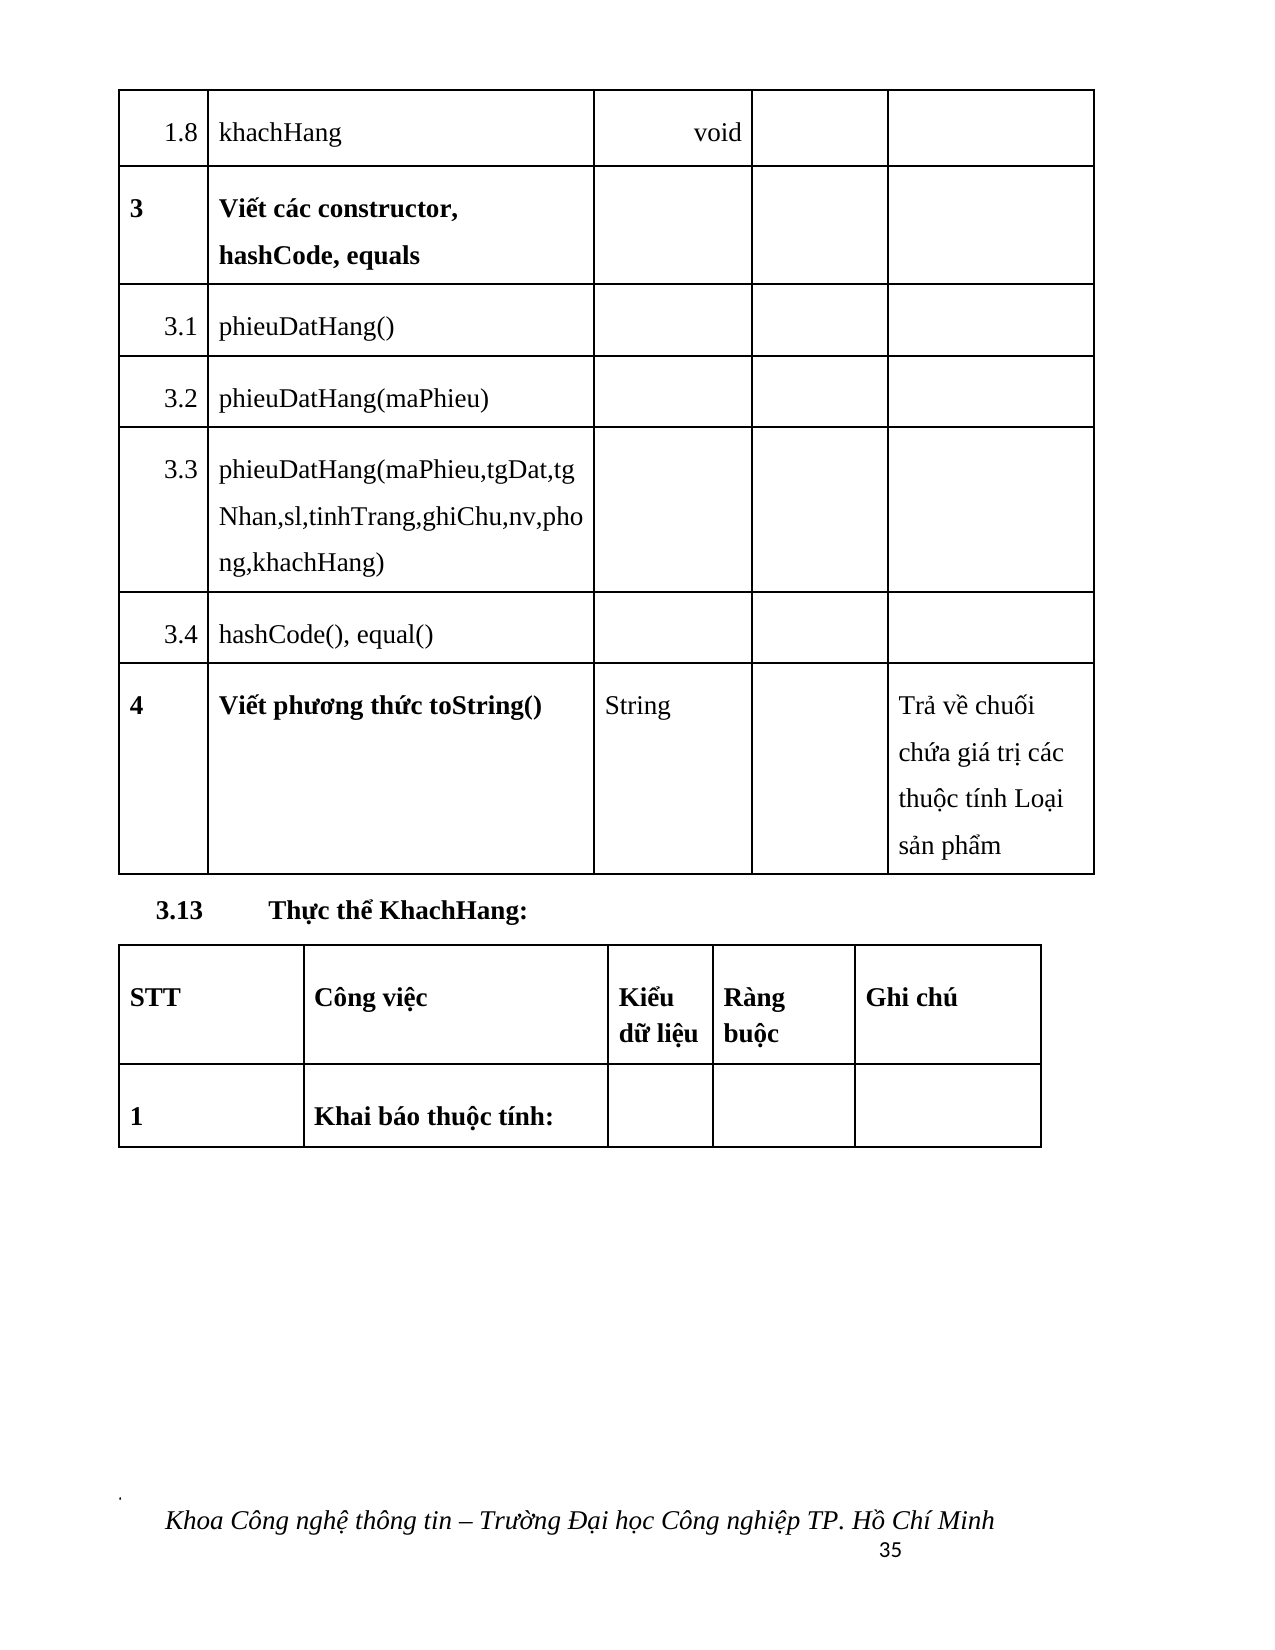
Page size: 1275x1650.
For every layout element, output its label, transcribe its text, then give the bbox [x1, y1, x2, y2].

table_cell [753, 91, 887, 165]
table_cell [753, 285, 887, 354]
table_cell [889, 91, 1093, 165]
table_cell [753, 357, 887, 426]
table_cell [889, 593, 1093, 662]
table_cell [595, 428, 751, 591]
table_cell [889, 428, 1093, 591]
table_header Ghi chú [856, 946, 1040, 1063]
table_cell 1 [120, 1065, 303, 1146]
table_cell [856, 1065, 1040, 1146]
table_cell Trả về chuối chứa giá trị các thuộc tính Loại sản phẩm [889, 664, 1093, 873]
table_cell hashCode(), equal() [209, 593, 593, 662]
table_header STT [120, 946, 303, 1063]
table_cell 3.2 [120, 357, 207, 426]
table_cell Khai báo thuộc tính: [305, 1065, 607, 1146]
table_cell 3.1 [120, 285, 207, 354]
table_cell [714, 1065, 854, 1146]
table_cell phieuDatHang() [209, 285, 593, 354]
table_cell khachHang [209, 91, 593, 165]
table_header Kiểu dữ liệu [609, 946, 712, 1063]
table_cell [595, 357, 751, 426]
table_cell [889, 357, 1093, 426]
table_cell String [595, 664, 751, 873]
table_cell 1.8 [120, 91, 207, 165]
table_cell phieuDatHang(maPhieu) [209, 357, 593, 426]
table_cell [595, 285, 751, 354]
table_cell [753, 593, 887, 662]
table_cell [609, 1065, 712, 1146]
table_cell 3.4 [120, 593, 207, 662]
subtitle Thực thể KhachHang: [156, 894, 1186, 925]
table_cell [889, 167, 1093, 283]
table_cell 4 [120, 664, 207, 873]
table_cell [753, 664, 887, 873]
table_cell void [595, 91, 751, 165]
table_cell [753, 428, 887, 591]
table_cell Viết phương thức toString() [209, 664, 593, 873]
table_cell [595, 593, 751, 662]
table_header Công việc [305, 946, 607, 1063]
table_cell [889, 285, 1093, 354]
table_cell Viết các constructor, hashCode, equals [209, 167, 593, 283]
table_cell [595, 167, 751, 283]
table_cell 3 [120, 167, 207, 283]
table_cell [753, 167, 887, 283]
table_cell phieuDatHang(maPhieu,tgDat,tgNhan,sl,tinhTrang,ghiChu,nv,phong,khachHang) [209, 428, 593, 591]
table_cell 3.3 [120, 428, 207, 591]
table_header Ràng buộc [714, 946, 854, 1063]
